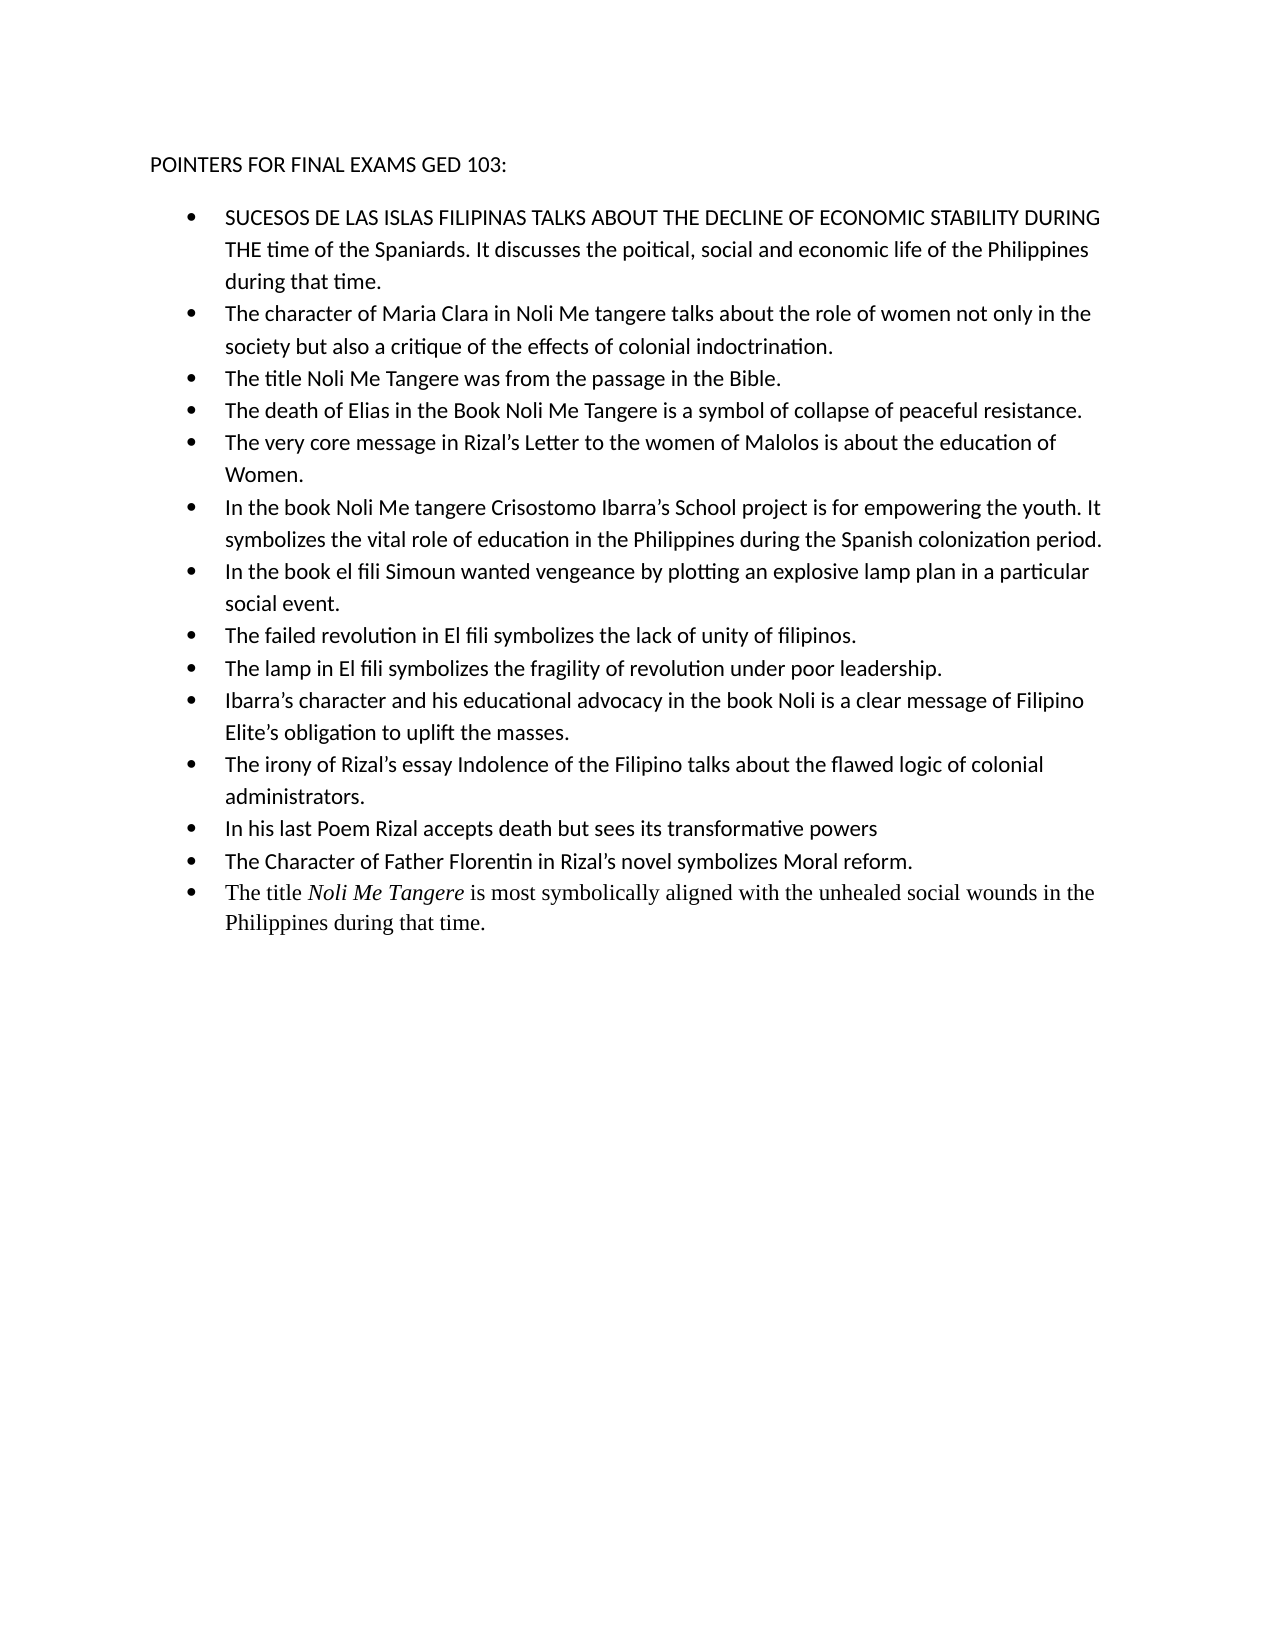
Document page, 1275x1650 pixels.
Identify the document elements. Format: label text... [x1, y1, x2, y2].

list The title Noli Me Tangere is most symbolically aligned with the unhealed social wounds in the Philippines during that time. [187, 879, 1125, 936]
list SUCESOS DE LAS ISLAS FILIPINAS TALKS ABOUT THE DECLINE OF ECONOMIC STABILITY DURING THE time of the Spaniards. It discusses the poitical, social and economic life of the Philippines during that time. [187, 203, 1125, 295]
list The very core message in Rizal’s Letter to the women of Malolos is about the education of Women. [187, 428, 1125, 488]
text POINTERS FOR FINAL EXAMS GED 103: [150, 150, 1125, 178]
list The title Noli Me Tangere was from the passage in the Bible. [187, 364, 1125, 392]
list Ibarra’s character and his educational advocacy in the book Noli is a clear message of Filipino Elite’s obligation to uplift the masses. [187, 686, 1125, 746]
list In his last Poem Rizal accepts death but sees its transformative powers [187, 814, 1125, 843]
list The lamp in El fili symbolizes the fragility of revolution under poor leadership. [187, 654, 1125, 682]
list The Character of Father Florentin in Rizal’s novel symbolizes Moral reform. [187, 847, 1125, 875]
list The death of Elias in the Book Noli Me Tangere is a symbol of collapse of peaceful resistance. [187, 396, 1125, 424]
list The irony of Rizal’s essay Indolence of the Filipino talks about the flawed logic of colonial administrators. [187, 750, 1125, 810]
list The character of Maria Clara in Noli Me tangere talks about the role of women not only in the society but also a critique of the effects of colonial indoctrination. [187, 299, 1125, 360]
list In the book el fili Simoun wanted vengeance by plotting an explosive lamp plan in a particular social event. [187, 557, 1125, 617]
list The failed revolution in El fili symbolizes the lack of unity of filipinos. [187, 621, 1125, 649]
list In the book Noli Me tangere Crisostomo Ibarra’s School project is for empowering the youth. It symbolizes the vital role of education in the Philippines during the Spanish colonization period. [187, 493, 1125, 553]
